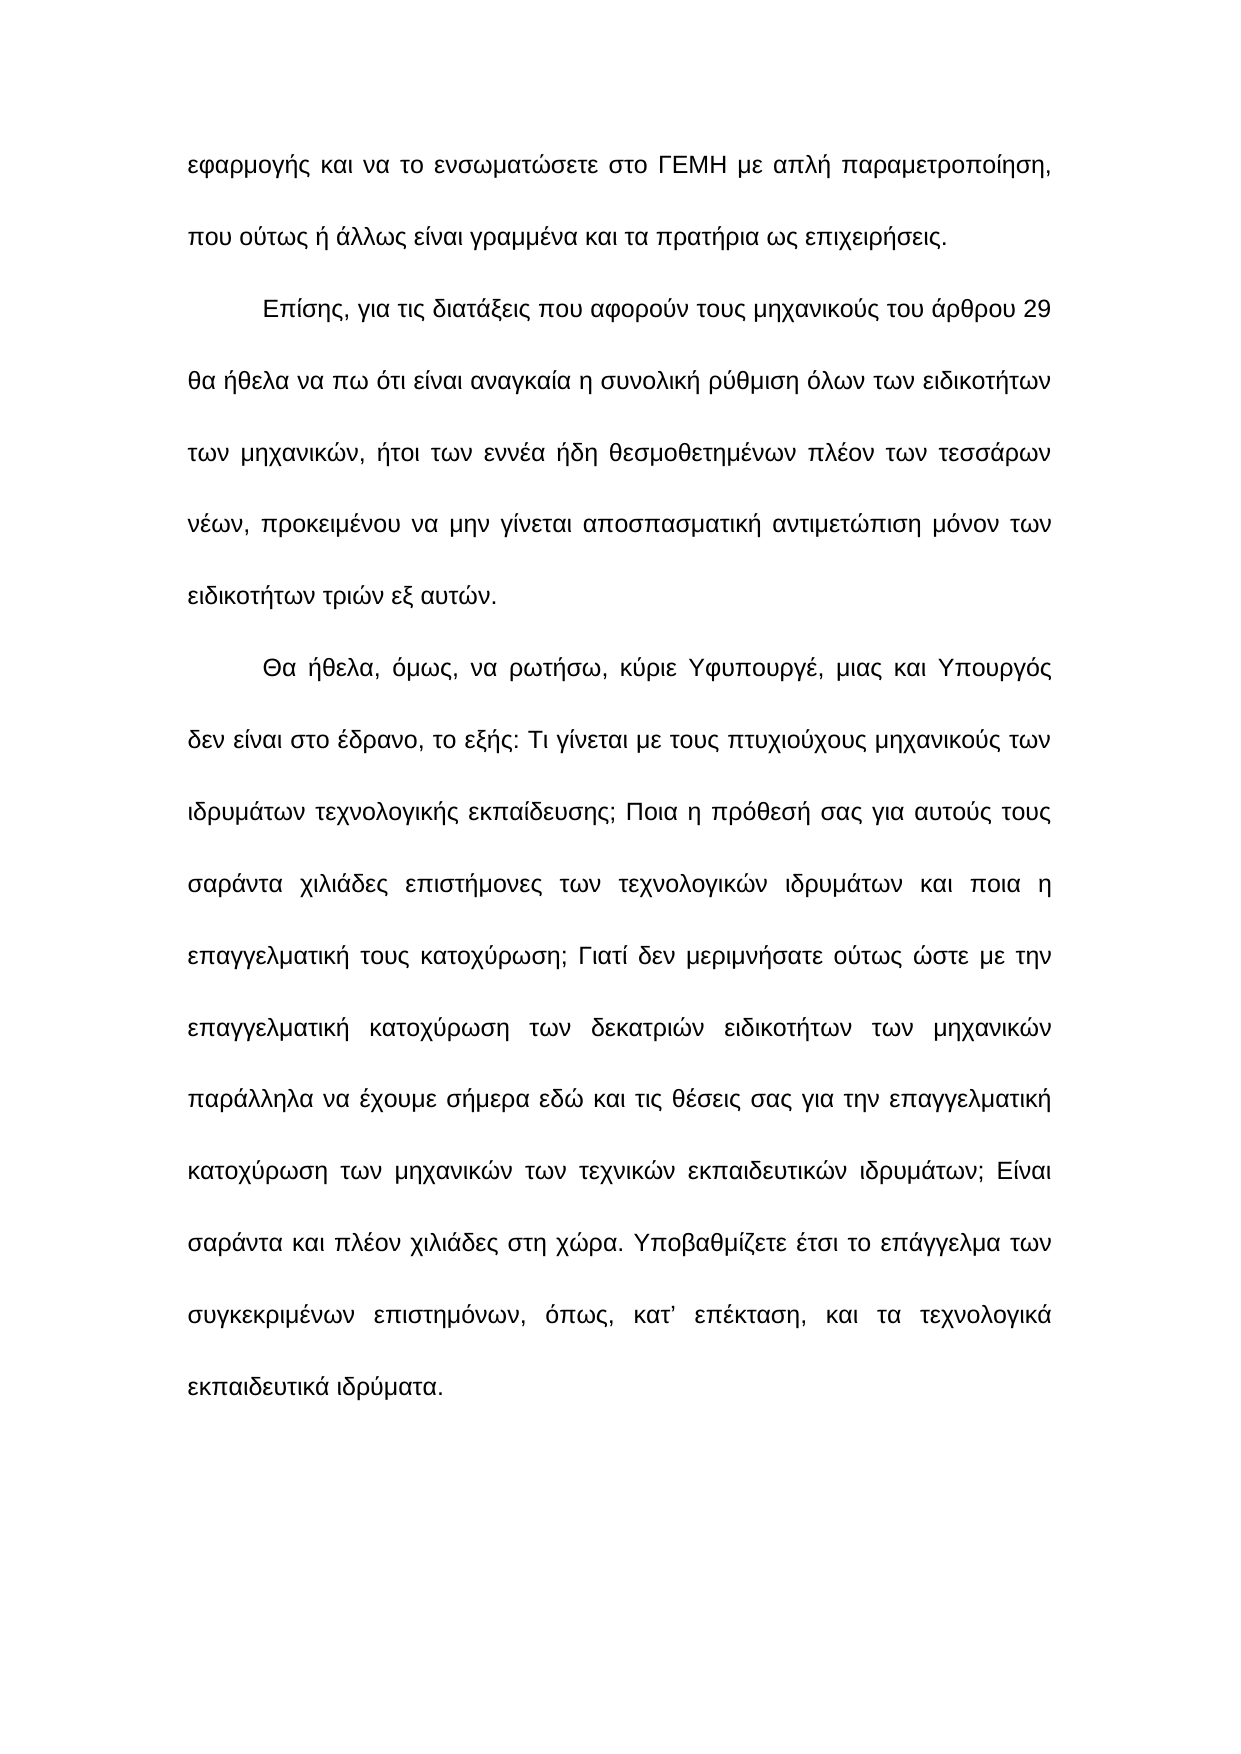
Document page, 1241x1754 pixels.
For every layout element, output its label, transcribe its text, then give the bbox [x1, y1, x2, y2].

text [187, 150, 1053, 251]
text Επίσης, για τις διατάξεις που αφορούν τους μηχανικούς του άρθρου 29 θα ήθελα να πω ότι είναι αναγκαία η συνολική ρύθμιση όλων των ειδικοτήτων των μηχανικών, ήτοι των εννέα ήδη θεσμοθετημένων πλέον των τεσσάρων νέων, προκειμένου να μην γίνεται αποσπασματική αντιμετώπιση μόνον των ειδικοτήτων τριών εξ αυτών. [187, 294, 1053, 610]
text Θα ήθελα, όμως, να ρωτήσω, κύριε Υφυπουργέ, μιας και Υπουργός δεν είναι στο έδρανο, το εξής: Τι γίνεται με τους πτυχιούχους μηχανικούς των ιδρυμάτων τεχνολογικής εκπαίδευσης; Ποια η πρόθεσή σας για αυτούς τους σαράντα χιλιάδες επιστήμονες των τεχνολογικών ιδρυμάτων και ποια η επαγγελματική τους κατοχύρωση; Γιατί δεν μεριμνήσατε ούτως ώστε με την επαγγελματική κατοχύρωση των δεκατριών ειδικοτήτων των μηχανικών παράλληλα να έχουμε σήμερα εδώ και τις θέσεις σας για την επαγγελματική κατοχύρωση των μηχανικών των τεχνικών εκπαιδευτικών ιδρυμάτων; Είναι σαράντα και πλέον χιλιάδες στη χώρα. Υποβαθμίζετε έτσι το επάγγελμα των συγκεκριμένων επιστημόνων, όπως, κατ’ επέκταση, και τα τεχνολογικά εκπαιδευτικά ιδρύματα. [187, 653, 1053, 1401]
